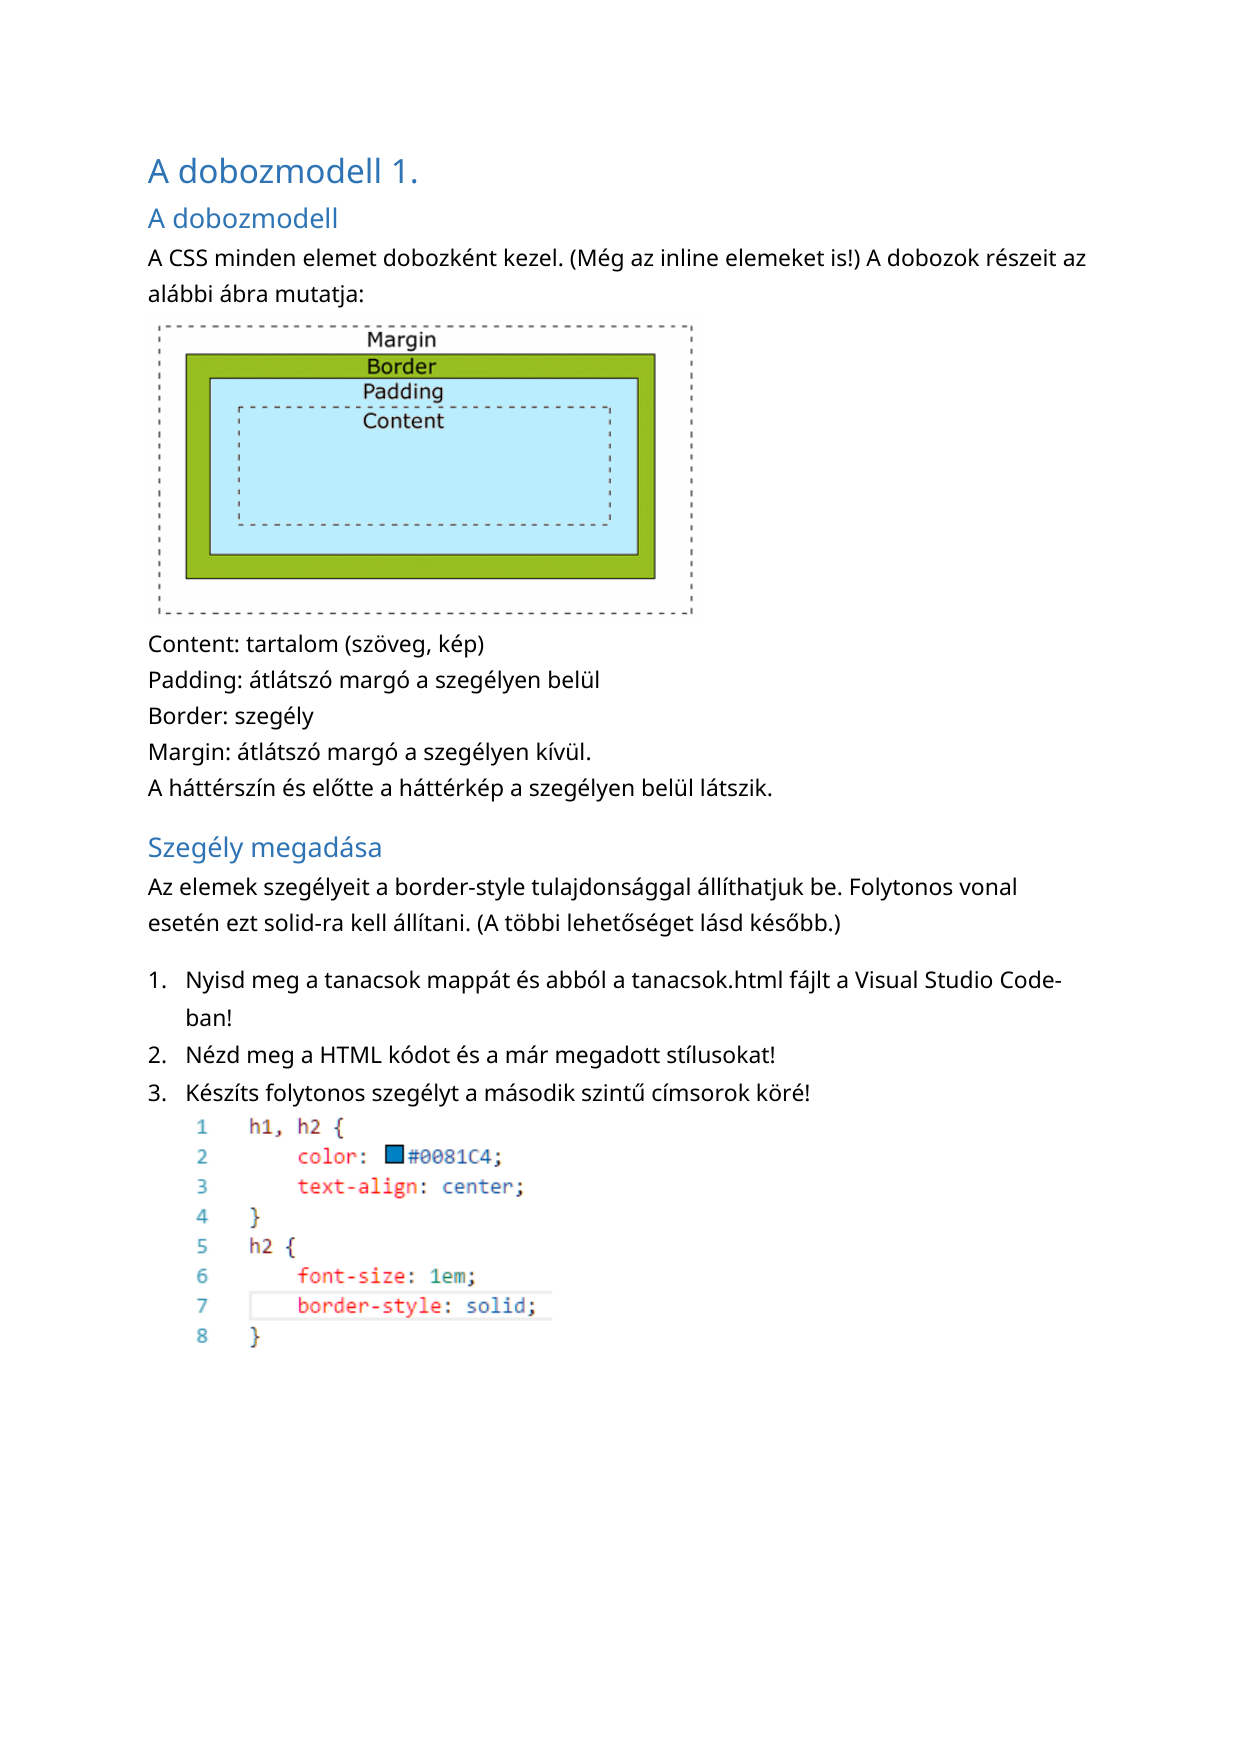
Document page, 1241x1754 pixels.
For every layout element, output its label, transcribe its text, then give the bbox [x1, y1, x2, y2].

list Nyisd meg a tanacsok mappát és abból a tanacsok.html fájlt a Visual Studio Code-ban! [148, 964, 1093, 1033]
subtitle A dobozmodell 1. [148, 148, 1093, 193]
list Nézd meg a HTML kódot és a már megadott stílusokat! [148, 1039, 1093, 1070]
picture [185, 1112, 553, 1354]
picture [147, 312, 706, 624]
subtitle A dobozmodell [148, 199, 1093, 236]
subtitle Szegély megadása [148, 829, 1093, 866]
text Az elemek szegélyeit a border-style tulajdonsággal állíthatjuk be. Folytonos vonal esetén ezt solid-ra kell állítani. (A többi lehetőséget lásd később.) [148, 871, 1093, 938]
